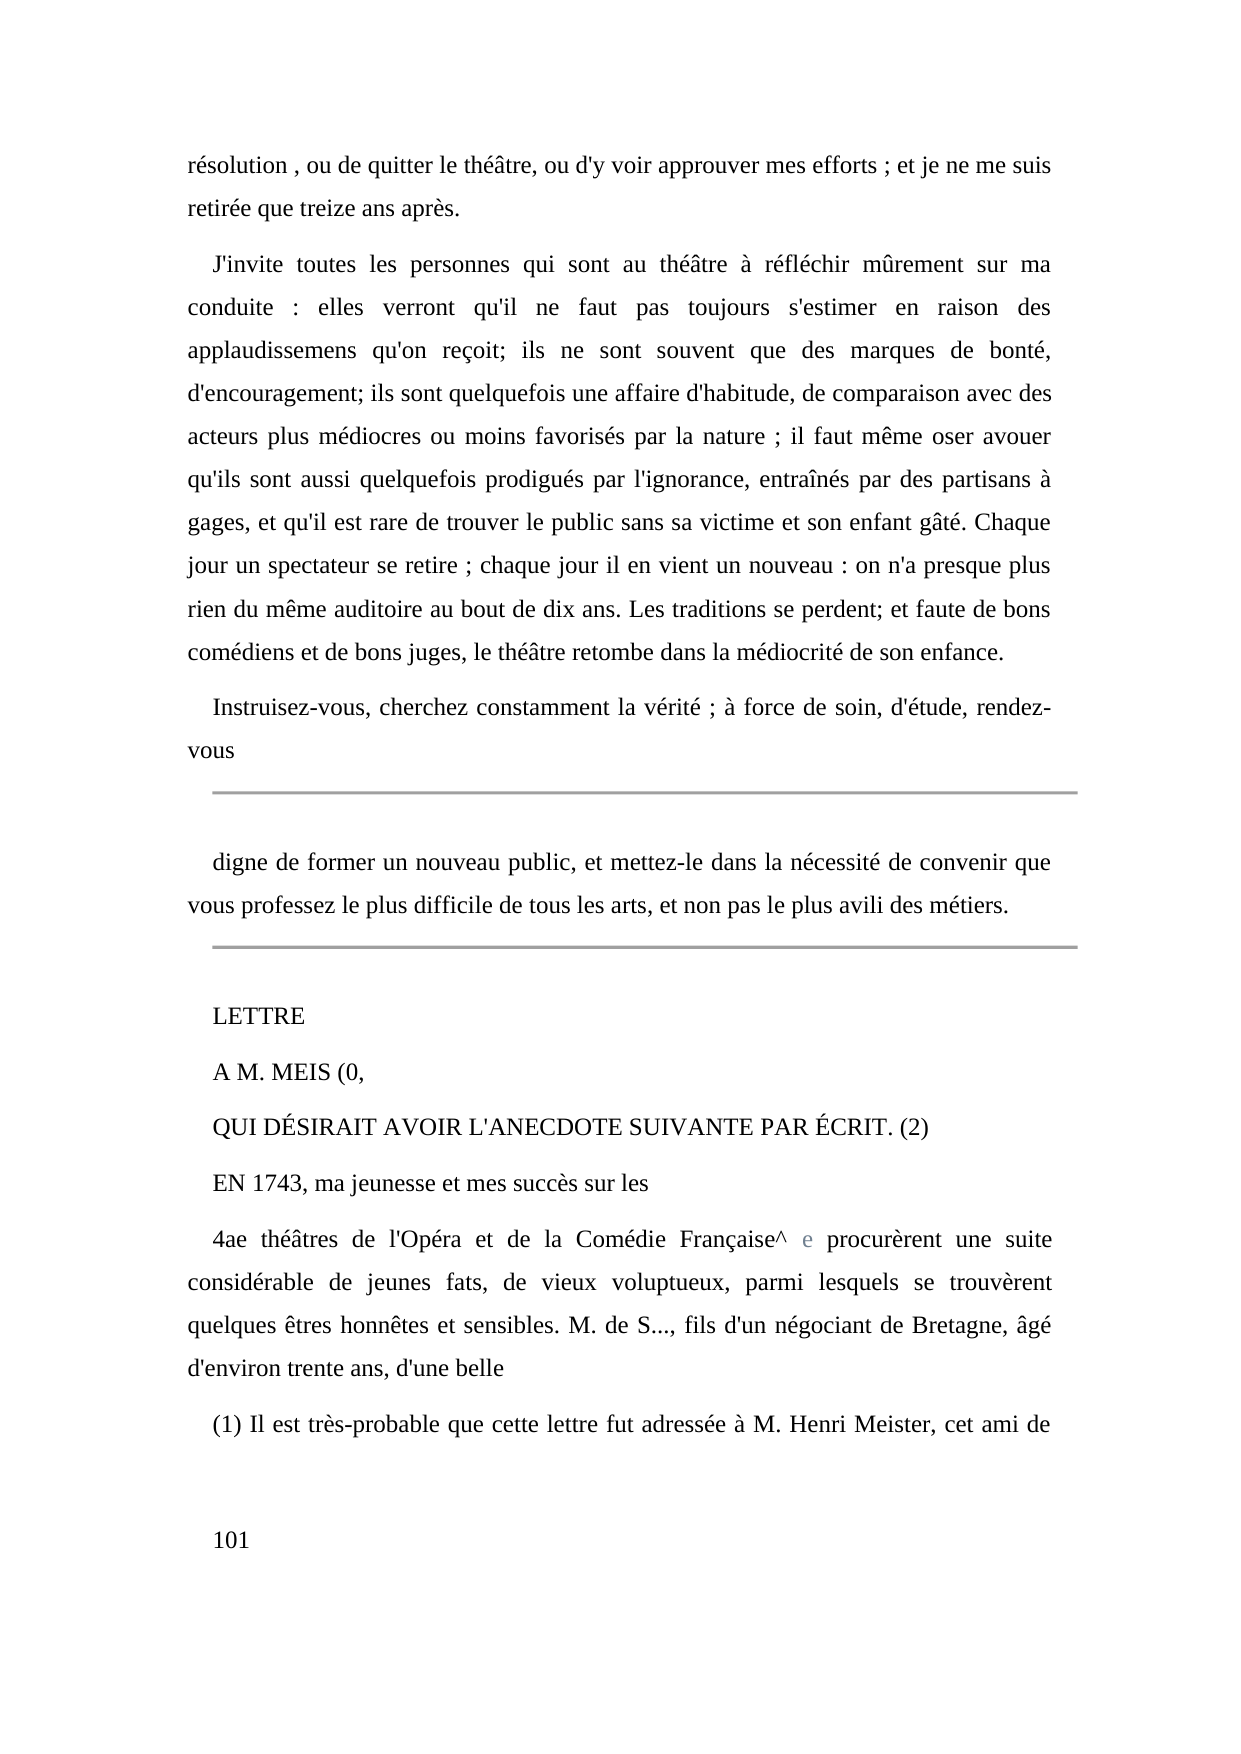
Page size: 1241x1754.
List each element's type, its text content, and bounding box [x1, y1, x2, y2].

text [187, 150, 1053, 222]
text 4ae théâtres de l'Opéra et de la Comédie Française^ e procurèrent une suite considérable de jeunes fats, de vieux voluptueux, parmi lesquels se trouvèrent quelques êtres honnêtes et sensibles. M. de S..., fils d'un négociant de Bretagne, âgé d'environ trente ans, d'une belle [187, 1224, 1053, 1382]
text QUI DÉSIRAIT AVOIR L'ANECDOTE SUIVANTE PAR ÉCRIT. (2) [187, 1112, 1053, 1141]
text digne de former un nouveau public, et mettez-le dans la nécessité de convenir que vous professez le plus difficile de tous les arts, et non pas le plus avili des métiers. [187, 847, 1053, 919]
text LETTRE [187, 1001, 1053, 1030]
text EN 1743, ma jeunesse et mes succès sur les [187, 1168, 1053, 1197]
text A M. MEIS (0, [187, 1057, 1053, 1086]
text J'invite toutes les personnes qui sont au théâtre à réfléchir mûrement sur ma conduite : elles verront qu'il ne faut pas toujours s'estimer en raison des applaudissemens qu'on reçoit; ils ne sont souvent que des marques de bonté, d'encouragement; ils sont quelquefois une affaire d'habitude, de comparaison avec des acteurs plus médiocres ou moins favorisés par la nature ; il faut même oser avouer qu'ils sont aussi quelquefois prodigués par l'ignorance, entraînés par des partisans à gages, et qu'il est rare de trouver le public sans sa victime et son enfant gâté. Chaque jour un spectateur se retire ; chaque jour il en vient un nouveau : on n'a presque plus rien du même auditoire au bout de dix ans. Les traditions se perdent; et faute de bons comédiens et de bons juges, le théâtre retombe dans la médiocrité de son enfance. [187, 249, 1053, 666]
text Instruisez-vous, cherchez constamment la vérité ; à force de soin, d'étude, rendez-vous [187, 692, 1053, 764]
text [187, 1409, 1053, 1437]
